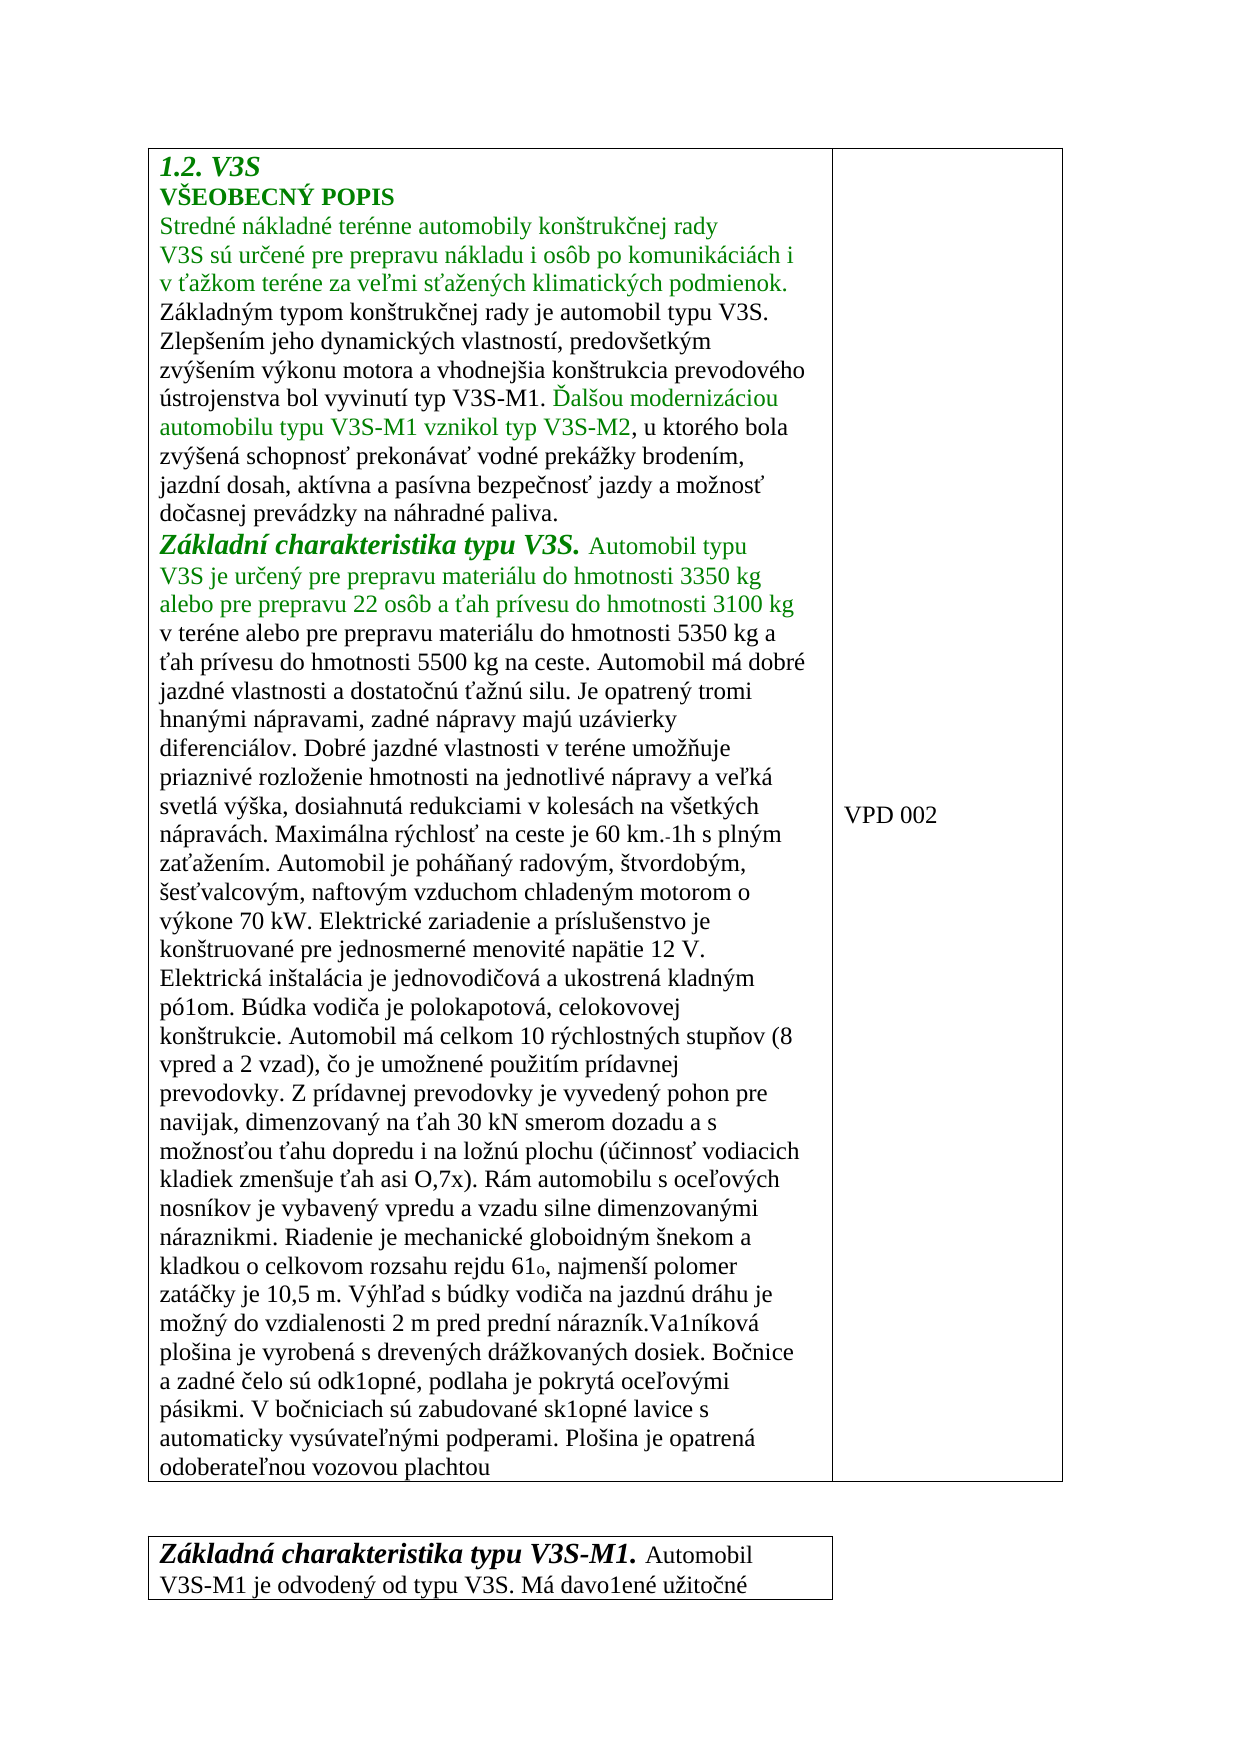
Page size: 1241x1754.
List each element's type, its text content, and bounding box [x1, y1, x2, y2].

table_header 1.2. V3S VŠEOBECNÝ POPIS Stredné nákladné terénne automobily konštrukčnej rady V3S sú určené pre prepravu nákladu i osôb po komunikáciách i v ťažkom teréne za veľmi sťažených klimatických podmienok. Základným typom konštrukčnej rady je automobil typu V3S. Zlepšením jeho dynamických vlastností, predovšetkým zvýšením výkonu motora a vhodnejšia konštrukcia prevodového ústrojenstva bol vyvinutí typ V3S-M1. Ďalšou modernizáciou automobilu typu V3S-M1 vznikol typ V3S-M2, u ktorého bola zvýšená schopnosť prekonávať vodné prekážky brodením, jazdní dosah, aktívna a pasívna bezpečnosť jazdy a možnosť dočasnej prevádzky na náhradné paliva. Základní charakteristika typu V3S. Automobil typu V3S je určený pre prepravu materiálu do hmotnosti 3350 kg alebo pre prepravu 22 osôb a ťah prívesu do hmotnosti 3100 kg v teréne alebo pre prepravu materiálu do hmotnosti 5350 kg a ťah prívesu do hmotnosti 5500 kg na ceste. Automobil má dobré jazdné vlastnosti a dostatočnú ťažnú silu. Je opatrený tromi hnanými nápravami, zadné nápravy majú uzávierky diferenciálov. Dobré jazdné vlastnosti v teréne umožňuje priaznivé rozloženie hmotnosti na jednotlivé nápravy a veľká svetlá výška, dosiahnutá redukciami v kolesách na všetkých nápravách. Maximálna rýchlosť na ceste je 60 km.-1h s plným zaťažením. Automobil je poháňaný radovým, štvordobým, šesťvalcovým, naftovým vzduchom chladeným motorom o výkone 70 kW. Elektrické zariadenie a príslušenstvo je konštruované pre jednosmerné menovité napätie 12 V. Elektrická inštalácia je jednovodičová a ukostrená kladným pó1om. Búdka vodiča je polokapotová, celokovovej konštrukcie. Automobil má celkom 10 rýchlostných stupňov (8 vpred a 2 vzad), čo je umožnené použitím prídavnej prevodovky. Z prídavnej prevodovky je vyvedený pohon pre navijak, dimenzovaný na ťah 30 kN smerom dozadu a s možnosťou ťahu dopredu i na ložnú plochu (účinnosť vodiacich kladiek zmenšuje ťah asi O,7x). Rám automobilu s oceľových nosníkov je vybavený vpredu a vzadu silne dimenzovanými náraznikmi. Riadenie je mechanické globoidným šnekom a kladkou o celkovom rozsahu rejdu 61o, najmenší polomer zatáčky je 10,5 m. Výhľad s búdky vodiča na jazdnú dráhu je možný do vzdialenosti 2 m pred prední nárazník.Va1níková plošina je vyrobená s drevených drážkovaných dosiek. Bočnice a zadné čelo sú odk1opné, podlaha je pokrytá oceľovými pásikmi. V bočniciach sú zabudované sk1opné lavice s automaticky vysúvateľnými podperami. Plošina je opatrená odoberateľnou vozovou plachtou [149, 149, 832, 1481]
table_header VPD 002 [833, 149, 1062, 1481]
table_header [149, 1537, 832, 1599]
